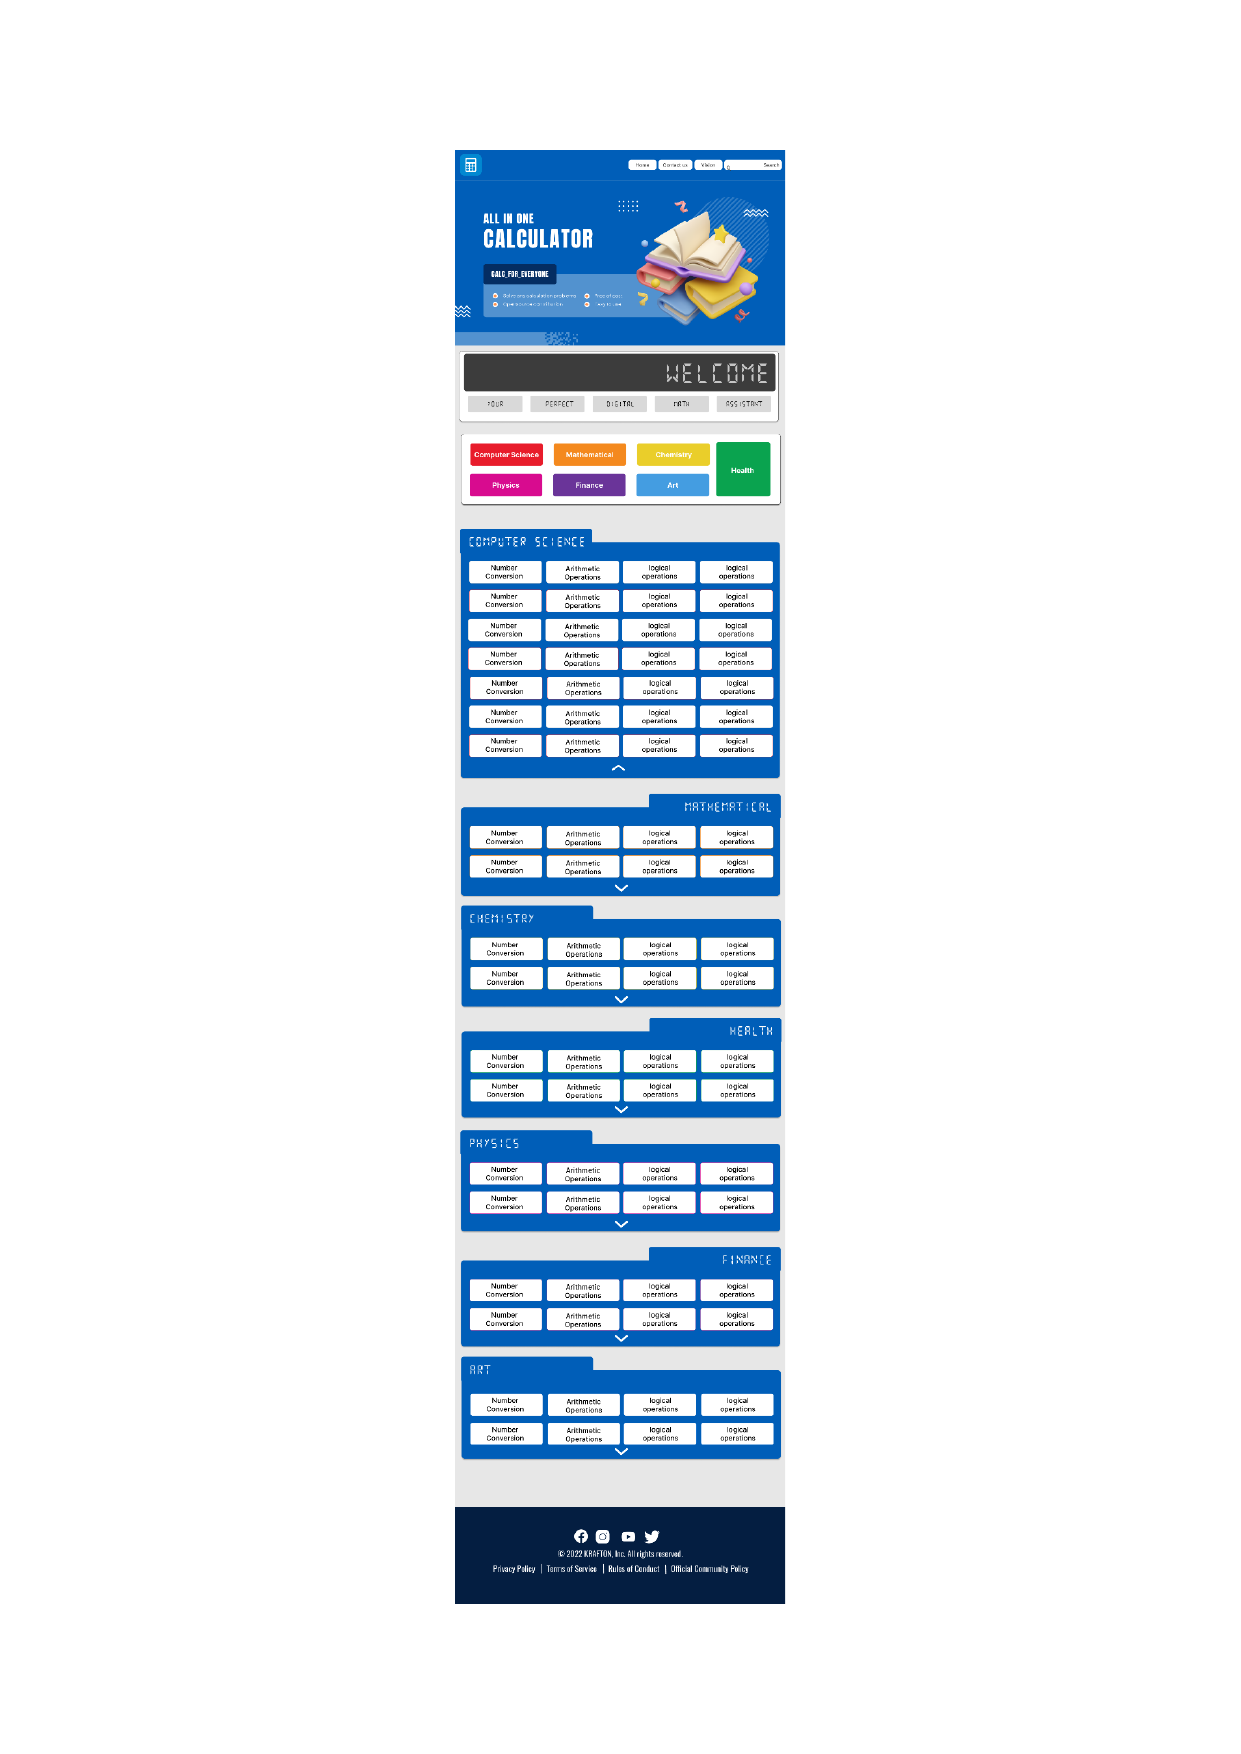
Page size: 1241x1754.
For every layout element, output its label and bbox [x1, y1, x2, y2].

picture [455, 150, 786, 1604]
